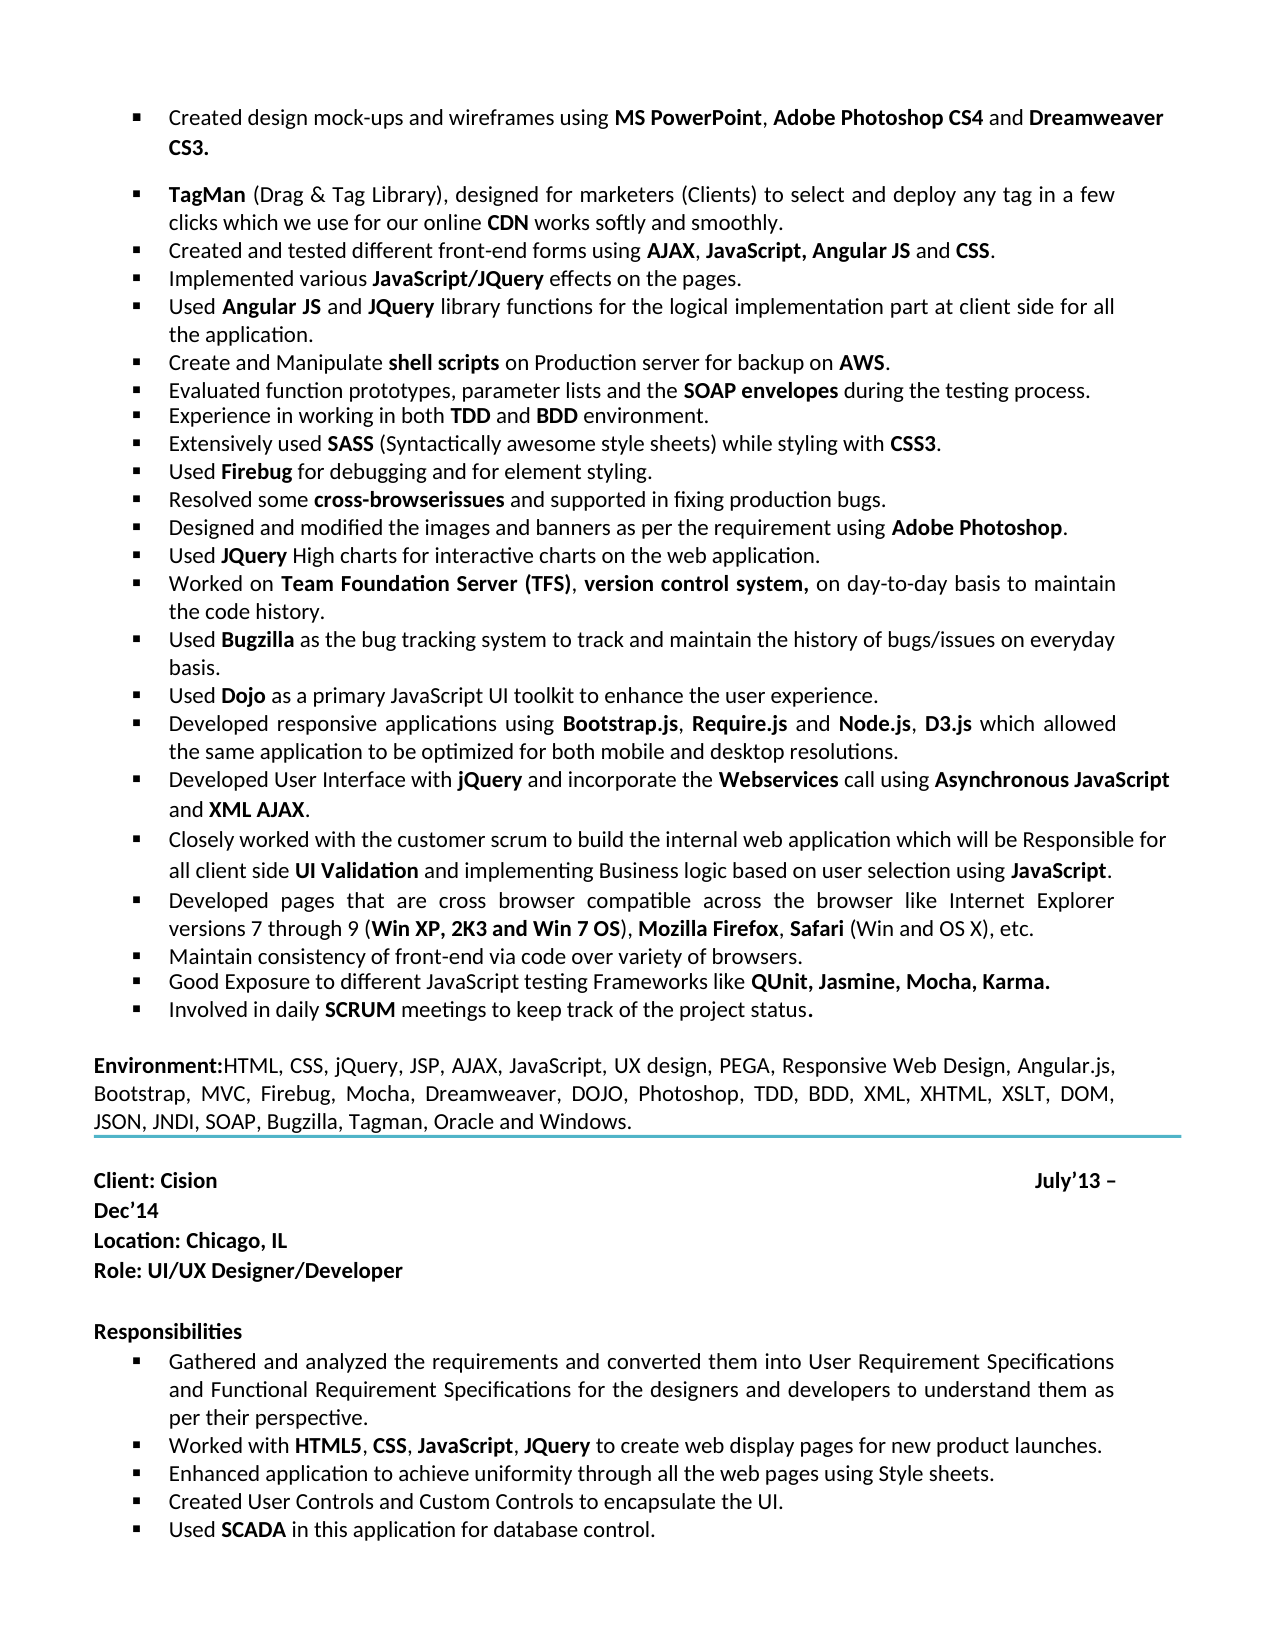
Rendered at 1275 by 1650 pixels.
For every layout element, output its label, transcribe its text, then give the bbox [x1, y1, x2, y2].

list Gathered and analyzed the requirements and converted them into User Requirement Specifications and Functional Requirement Specifications for the designers and developers to understand them as per their perspective. [131, 1347, 1117, 1431]
list Used Dojo as a primary JavaScript UI toolkit to enhance the user experience. [131, 681, 1117, 709]
list TagMan (Drag & Tag Library), designed for marketers (Clients) to select and deploy any tag in a few clicks which we use for our online CDN works softly and smoothly. [131, 180, 1117, 236]
list Developed pages that are cross browser compatible across the browser like Internet Explorer versions 7 through 9 (Win XP, 2K3 and Win 7 OS), Mozilla Firefox, Safari (Win and OS X), etc. [131, 886, 1117, 942]
list Create and Manipulate shell scripts on Production server for backup on AWS. [131, 348, 1117, 376]
text Responsibilities [94, 1317, 1181, 1345]
list Developed User Interface with jQuery and incorporate the Webservices call using Asynchronous JavaScript and XML AJAX. [131, 765, 1181, 823]
list Created and tested different front-end forms using AJAX, JavaScript, Angular JS and CSS. [131, 236, 1117, 264]
text Location: Chicago, IL [94, 1226, 1181, 1254]
list Closely worked with the customer scrum to build the internal web application which will be Responsible for all client side UI Validation and implementing Business logic based on user selection using JavaScript. [131, 826, 1181, 884]
list Worked on Team Foundation Server (TFS), version control system, on day-to-day basis to maintain the code history. [131, 569, 1117, 625]
list Used Angular JS and JQuery library functions for the logical implementation part at client side for all the application. [131, 292, 1117, 348]
list Used Firebug for debugging and for element styling. [131, 457, 1117, 485]
list Evaluated function prototypes, parameter lists and the SOAP envelopes during the testing process. [131, 376, 1117, 404]
list Designed and modified the images and banners as per the requirement using Adobe Photoshop. [131, 513, 1117, 541]
list Experience in working in both TDD and BDD environment. [131, 404, 1181, 429]
list Implemented various JavaScript/JQuery effects on the pages. [131, 264, 1117, 292]
list Used Bugzilla as the bug tracking system to track and maintain the history of bugs/issues on everyday basis. [131, 625, 1117, 681]
list Used JQuery High charts for interactive charts on the web application. [131, 541, 1117, 569]
list Enhanced application to achieve uniformity through all the web pages using Style sheets. [131, 1459, 1117, 1487]
list Used SCADA in this application for database control. [131, 1515, 1117, 1543]
list Created design mock-ups and wireframes using MS PowerPoint, Adobe Photoshop CS4 and Dreamweaver CS3. [131, 103, 1181, 161]
list Created User Controls and Custom Controls to encapsulate the UI. [131, 1487, 1117, 1515]
text Role: UI/UX Designer/Developer [94, 1257, 1181, 1285]
list Resolved some cross-browserissues and supported in fixing production bugs. [131, 485, 1117, 513]
list Developed responsive applications using Bootstrap.js, Require.js and Node.js, D3.js which allowed the same application to be optimized for both mobile and desktop resolutions. [131, 709, 1117, 765]
list Good Exposure to different JavaScript testing Frameworks like QUnit, Jasmine, Mocha, Karma. [131, 970, 1181, 995]
list Involved in daily SCRUM meetings to keep track of the project status. [131, 995, 1117, 1023]
list Extensively used SASS (Syntactically awesome style sheets) while styling with CSS3. [131, 429, 1117, 457]
list Maintain consistency of front-end via code over variety of browsers. [131, 942, 1117, 970]
text Environment:HTML, CSS, jQuery, JSP, AJAX, JavaScript, UX design, PEGA, Responsive Web Design, Angular.js, Bootstrap, MVC, Firebug, Mocha, Dreamweaver, DOJO, Photoshop, TDD, BDD, XML, XHTML, XSLT, DOM, JSON, JNDI, SOAP, Bugzilla, Tagman, Oracle and Windows. [94, 1051, 1117, 1134]
text Client: Cision July’13 – Dec’14 [94, 1166, 1181, 1224]
list Worked with HTML5, CSS, JavaScript, JQuery to create web display pages for new product launches. [131, 1431, 1117, 1459]
